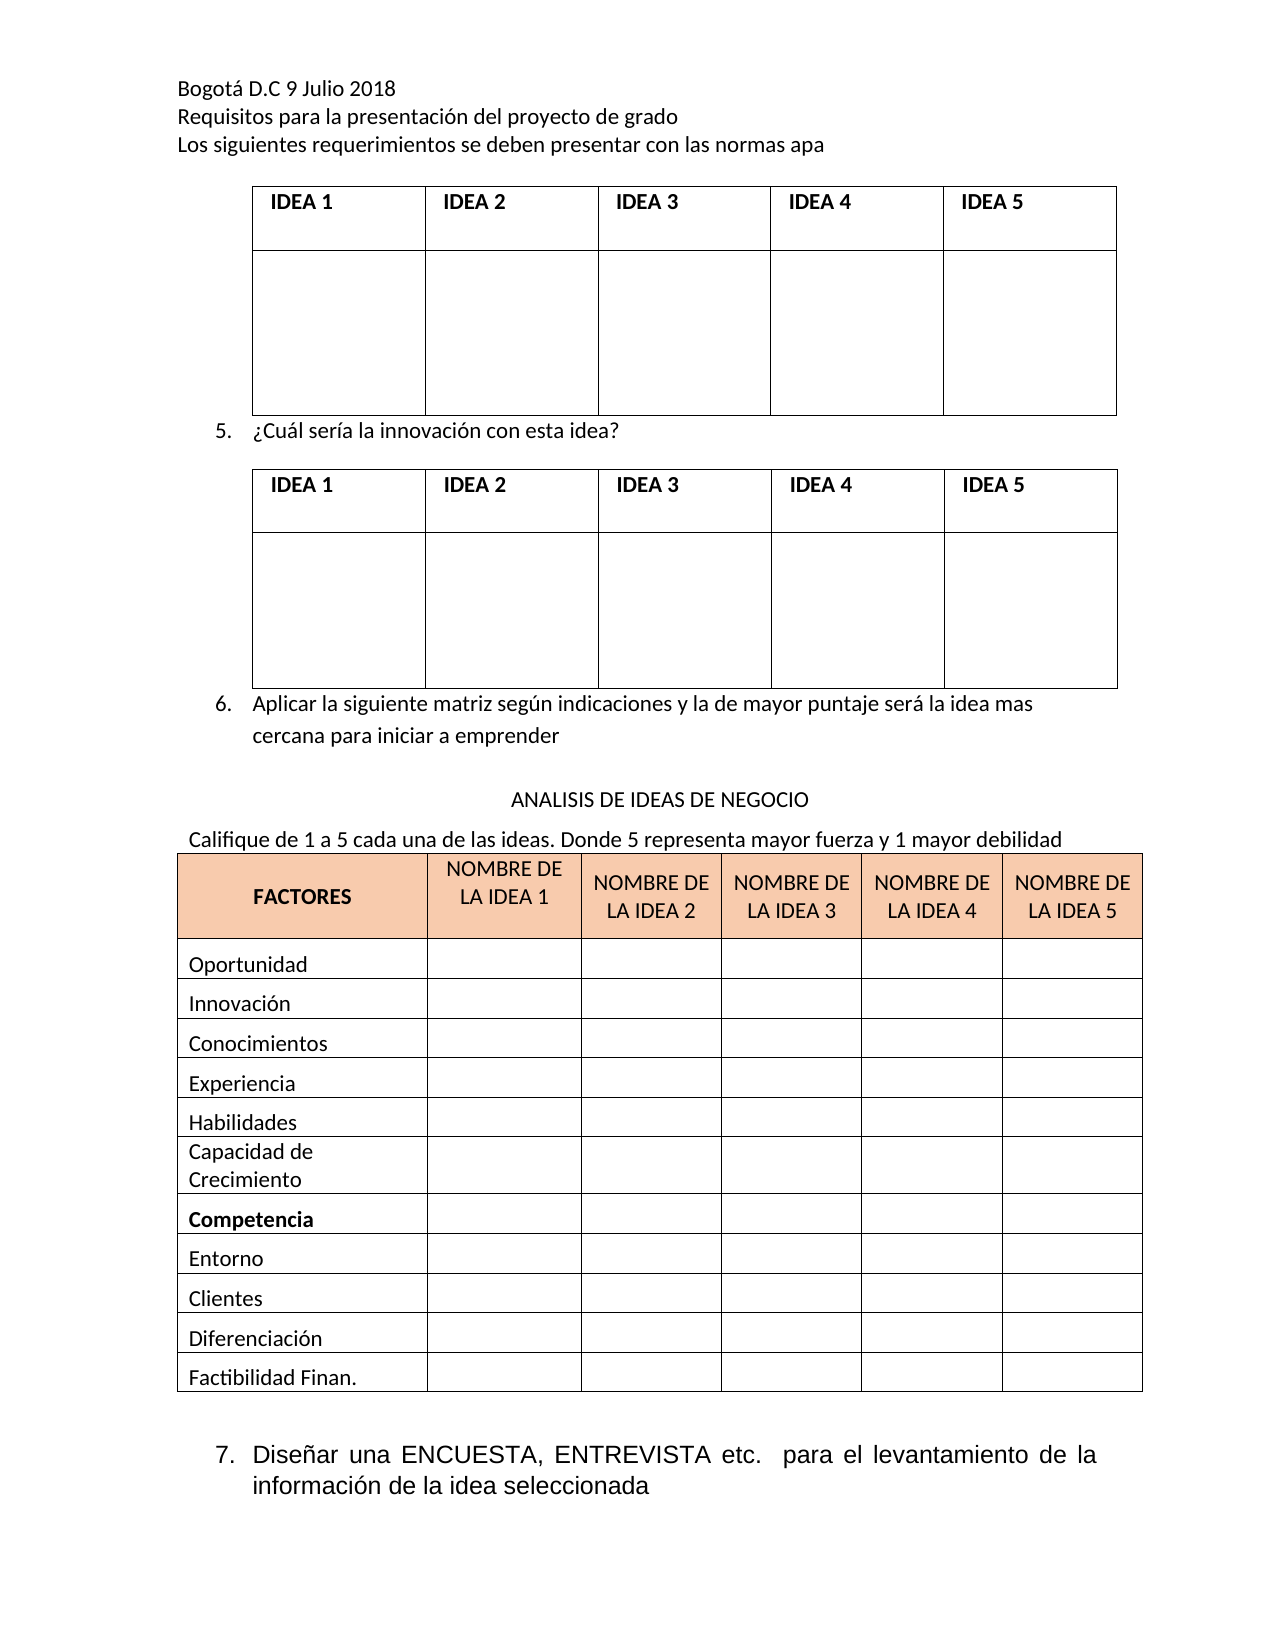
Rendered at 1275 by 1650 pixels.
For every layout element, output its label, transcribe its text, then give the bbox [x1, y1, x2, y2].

table_cell [862, 1098, 1002, 1136]
table_header IDEA 1 [253, 187, 425, 250]
table_cell [582, 979, 721, 1017]
table_cell Conocimientos [178, 1019, 427, 1057]
table_cell [1003, 1019, 1142, 1057]
table_cell [582, 939, 721, 978]
table_cell [862, 939, 1002, 978]
table_header IDEA 5 [945, 470, 1117, 532]
table_cell [722, 1194, 861, 1233]
table_header IDEA 3 [599, 187, 770, 250]
table_cell Experiencia [178, 1058, 427, 1097]
table_cell [582, 1194, 721, 1233]
table_cell [862, 1058, 1002, 1097]
table_cell [599, 533, 771, 688]
table_cell [1003, 979, 1142, 1017]
table_cell [722, 1058, 861, 1097]
table_cell [582, 1058, 721, 1097]
table_cell [862, 1137, 1002, 1193]
table_cell [862, 1234, 1002, 1272]
table_cell FACTORES [178, 854, 427, 938]
table_cell NOMBRE DE LA IDEA 5 [1003, 854, 1142, 938]
table_cell NOMBRE DE LA IDEA 1 [428, 854, 581, 938]
table_cell Califique de 1 a 5 cada una de las ideas. Donde 5 representa mayor fuerza y 1 mayor debilidad [177, 814, 1143, 853]
table_cell Oportunidad [178, 939, 427, 978]
table_cell [722, 1137, 861, 1193]
table_cell [253, 251, 425, 415]
table_cell [862, 1194, 1002, 1233]
table_cell [722, 1313, 861, 1352]
table_cell [1003, 1353, 1142, 1391]
table_cell [722, 979, 861, 1017]
table_cell NOMBRE DE LA IDEA 2 [582, 854, 721, 938]
table_cell NOMBRE DE LA IDEA 3 [722, 854, 861, 938]
table_cell [1003, 1098, 1142, 1136]
table_cell [428, 979, 581, 1017]
table_cell [253, 533, 425, 688]
table_cell [862, 1313, 1002, 1352]
table_cell [862, 1353, 1002, 1391]
table_cell [428, 1353, 581, 1391]
table_cell [722, 939, 861, 978]
table_header ANALISIS DE IDEAS DE NEGOCIO [177, 774, 1143, 814]
table_cell [862, 979, 1002, 1017]
table_cell [1003, 1194, 1142, 1233]
table_header IDEA 1 [253, 470, 425, 532]
table_cell [722, 1234, 861, 1272]
table_cell [428, 1194, 581, 1233]
table_cell Clientes [178, 1274, 427, 1312]
table_cell [1003, 1058, 1142, 1097]
table_cell [945, 533, 1117, 688]
table_cell [722, 1274, 861, 1312]
table_cell Habilidades [178, 1098, 427, 1136]
table_cell [426, 533, 598, 688]
table_cell [1003, 1137, 1142, 1193]
table_cell [582, 1137, 721, 1193]
table_cell [428, 1137, 581, 1193]
table_cell [771, 251, 943, 415]
table_cell [582, 1274, 721, 1312]
table_cell Diferenciación [178, 1313, 427, 1352]
table_cell [1003, 1313, 1142, 1352]
table_cell [582, 1353, 721, 1391]
table_cell NOMBRE DE LA IDEA 4 [862, 854, 1002, 938]
table_cell Capacidad de Crecimiento [178, 1137, 427, 1193]
table_cell [722, 1019, 861, 1057]
table_cell [582, 1019, 721, 1057]
table_cell Innovación [178, 979, 427, 1017]
table_cell Factibilidad Finan. [178, 1353, 427, 1391]
table_cell [428, 1019, 581, 1057]
list ¿Cuál sería la innovación con esta idea? [215, 416, 1098, 444]
table_cell [428, 1098, 581, 1136]
table_header IDEA 3 [599, 470, 771, 532]
list Diseñar una ENCUESTA, ENTREVISTA etc. para el levantamiento de la información de la idea seleccionada [215, 1440, 1098, 1500]
table_cell [1003, 1274, 1142, 1312]
table_header IDEA 2 [426, 470, 598, 532]
table_cell Competencia [178, 1194, 427, 1233]
table_header IDEA 5 [944, 187, 1116, 250]
table_cell [428, 1313, 581, 1352]
table_cell [426, 251, 598, 415]
table_cell [599, 251, 770, 415]
table_cell [1003, 939, 1142, 978]
table_cell [722, 1353, 861, 1391]
table_header IDEA 2 [426, 187, 598, 250]
table_header IDEA 4 [772, 470, 944, 532]
table_cell [722, 1098, 861, 1136]
table_cell [582, 1313, 721, 1352]
table_header IDEA 4 [771, 187, 943, 250]
table_cell [582, 1098, 721, 1136]
table_cell [428, 1274, 581, 1312]
table_cell [944, 251, 1116, 415]
table_cell [862, 1274, 1002, 1312]
table_cell [1003, 1234, 1142, 1272]
table_cell [862, 1019, 1002, 1057]
table_cell Entorno [178, 1234, 427, 1272]
table_cell [428, 1058, 581, 1097]
table_cell [582, 1234, 721, 1272]
list Aplicar la siguiente matriz según indicaciones y la de mayor puntaje será la idea mas cercana para iniciar a emprender [215, 689, 1098, 749]
table_cell [772, 533, 944, 688]
table_cell [428, 1234, 581, 1272]
table_cell [428, 939, 581, 978]
